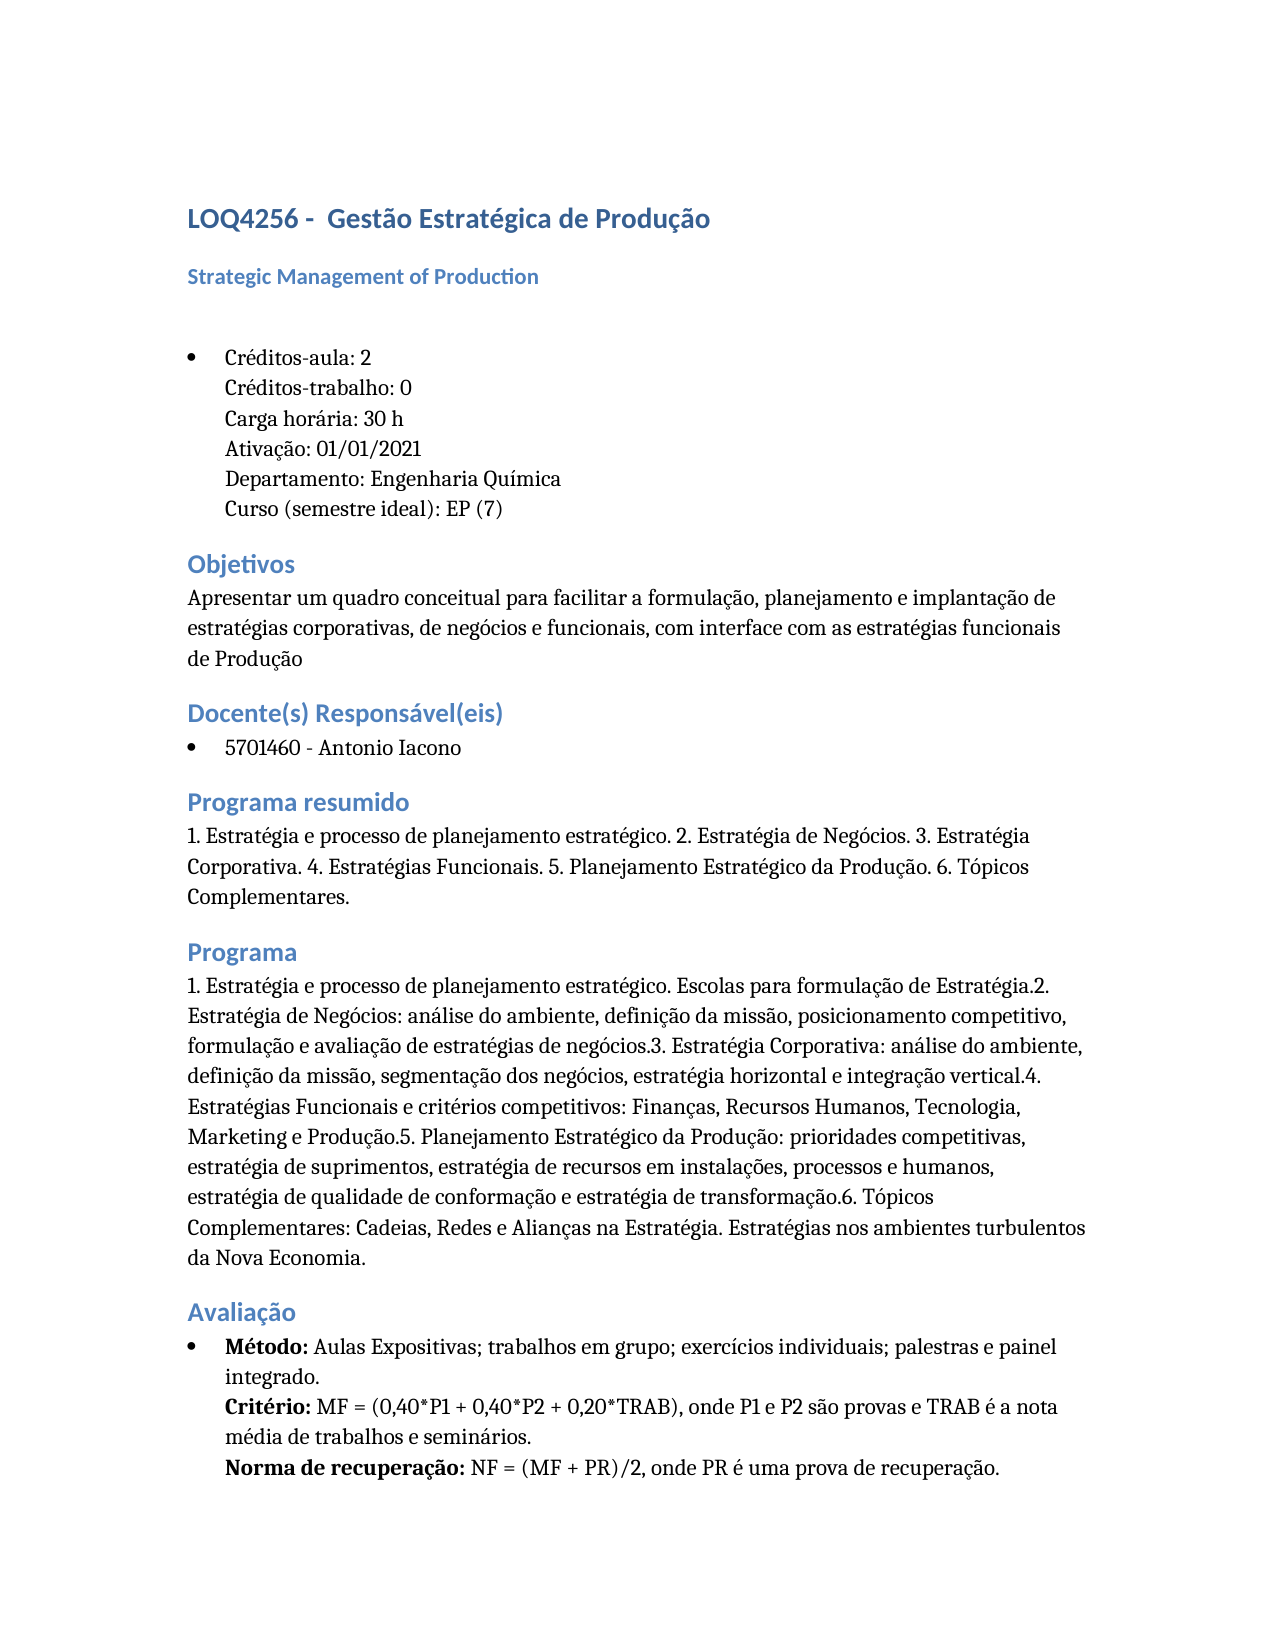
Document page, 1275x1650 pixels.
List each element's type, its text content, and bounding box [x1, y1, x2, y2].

list 5701460 - Antonio Iacono [187, 734, 1087, 761]
subtitle Programa [187, 935, 1087, 968]
subtitle LOQ4256 - Gestão Estratégica de Produção [187, 200, 1087, 236]
subtitle Avaliação [187, 1296, 1087, 1329]
list Método: Aulas Expositivas; trabalhos em grupo; exercícios individuais; palestras e painel integrado. Critério: MF = (0,40*P1 + 0,40*P2 + 0,20*TRAB), onde P1 e P2 são provas e TRAB é a nota média de trabalhos e seminários. Norma de recuperação: NF = (MF + PR)/2, onde PR é uma prova de recuperação. [187, 1333, 1087, 1481]
text 1. Estratégia e processo de planejamento estratégico. 2. Estratégia de Negócios. 3. Estratégia Corporativa. 4. Estratégias Funcionais. 5. Planejamento Estratégico da Produção. 6. Tópicos Complementares. [187, 823, 1087, 910]
subtitle Programa resumido [187, 785, 1087, 818]
list Créditos-aula: 2 Créditos-trabalho: 0 Carga horária: 30 h Ativação: 01/01/2021 Departamento: Engenharia Química Curso (semestre ideal): EP (7) [187, 345, 1087, 522]
subtitle Strategic Management of Production [187, 262, 1087, 290]
text Apresentar um quadro conceitual para facilitar a formulação, planejamento e implantação de estratégias corporativas, de negócios e funcionais, com interface com as estratégias funcionais de Produção [187, 585, 1087, 672]
subtitle Docente(s) Responsável(eis) [187, 696, 1087, 729]
subtitle Objetivos [187, 547, 1087, 580]
text 1. Estratégia e processo de planejamento estratégico. Escolas para formulação de Estratégia.2. Estratégia de Negócios: análise do ambiente, definição da missão, posicionamento competitivo, formulação e avaliação de estratégias de negócios.3. Estratégia Corporativa: análise do ambiente, definição da missão, segmentação dos negócios, estratégia horizontal e integração vertical.4. Estratégias Funcionais e critérios competitivos: Finanças, Recursos Humanos, Tecnologia, Marketing e Produção.5. Planejamento Estratégico da Produção: prioridades competitivas, estratégia de suprimentos, estratégia de recursos em instalações, processos e humanos, estratégia de qualidade de conformação e estratégia de transformação.6. Tópicos Complementares: Cadeias, Redes e Alianças na Estratégia. Estratégias nos ambientes turbulentos da Nova Economia. [187, 973, 1087, 1271]
